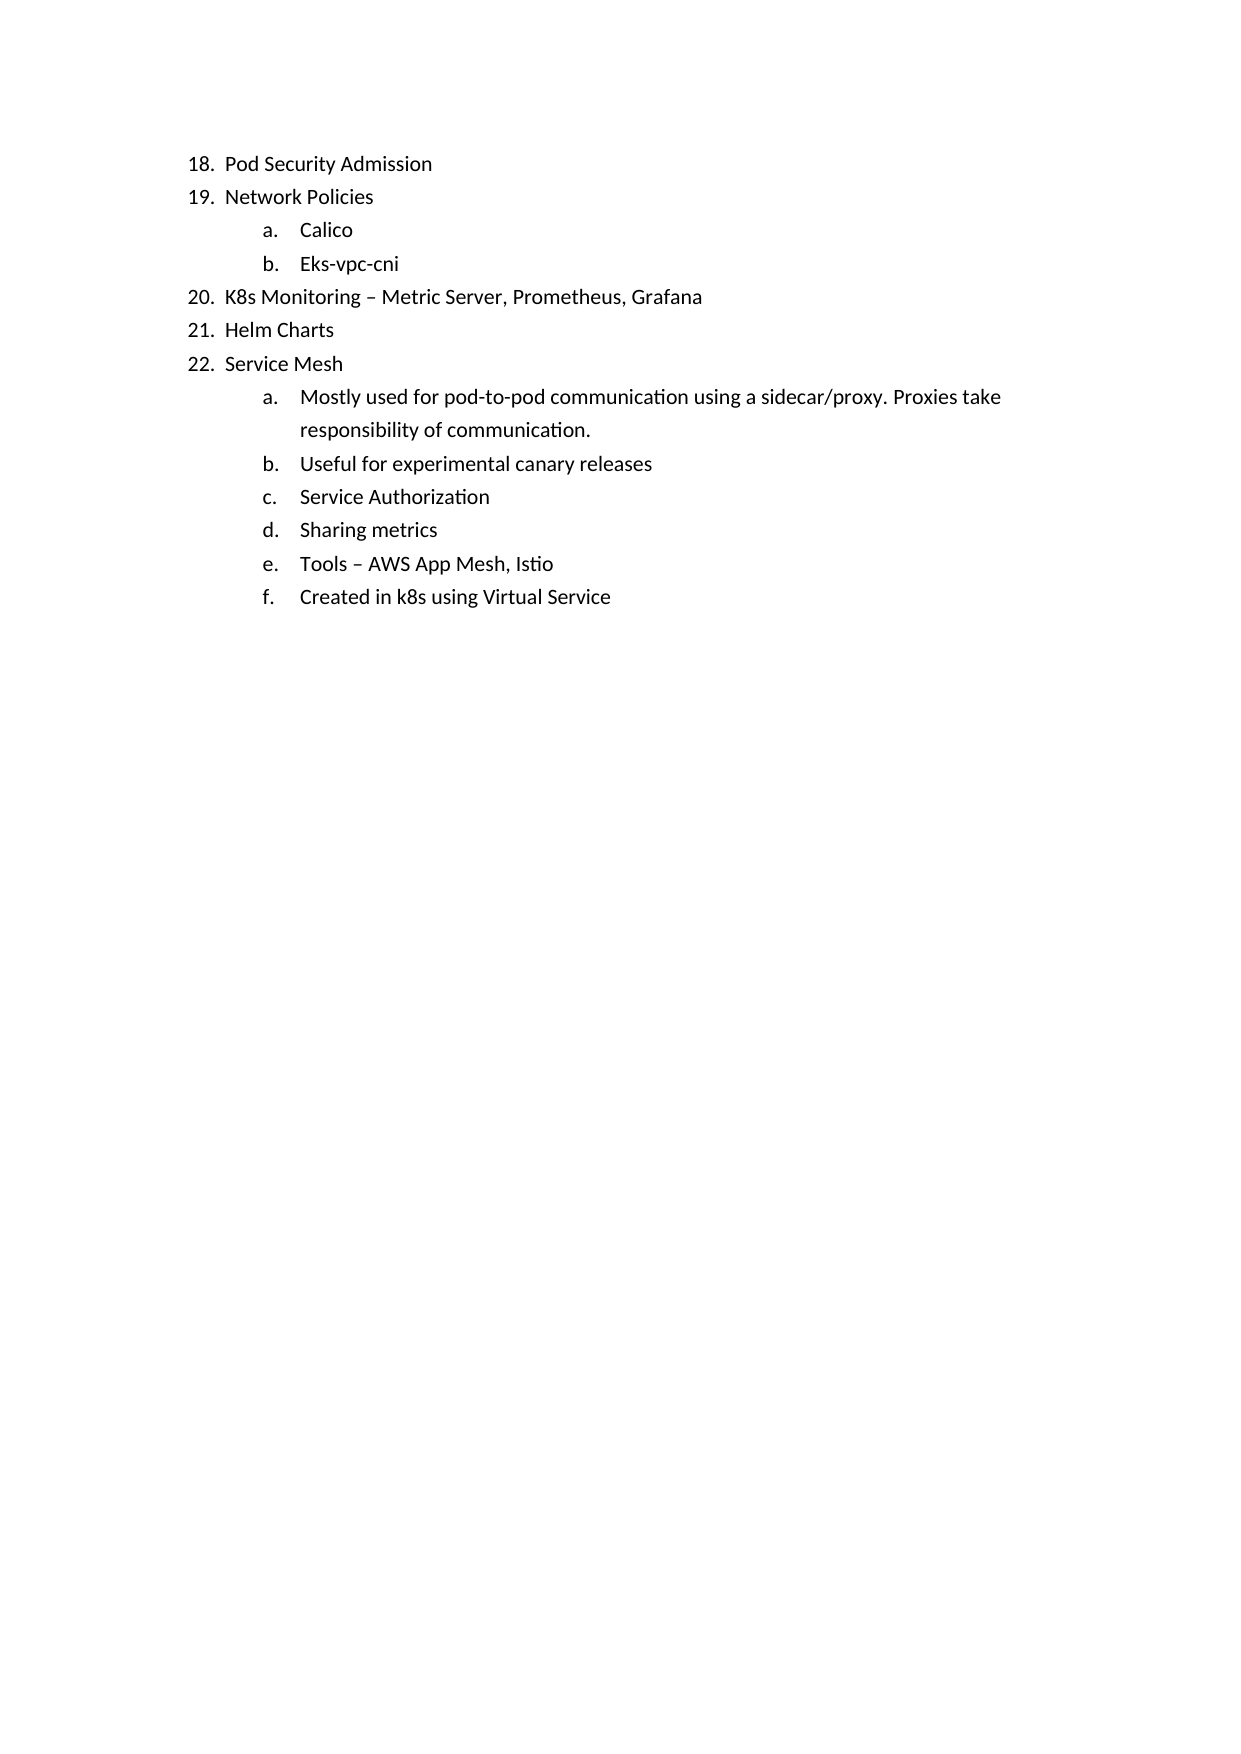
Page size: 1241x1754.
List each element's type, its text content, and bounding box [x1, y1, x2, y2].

list Network Policies [187, 183, 1090, 210]
list Sharing metrics [262, 517, 1090, 543]
list K8s Monitoring – Metric Server, Prometheus, Grafana [187, 283, 1090, 310]
list Tools – AWS App Mesh, Istio [262, 550, 1090, 577]
list Created in k8s using Virtual Service [262, 583, 1090, 610]
list Helm Charts [187, 317, 1090, 343]
list Mostly used for pod-to-pod communication using a sidecar/proxy. Proxies take responsibility of communication. [262, 383, 1090, 443]
list Eks-vpc-cni [262, 250, 1090, 277]
list Pod Security Admission [187, 150, 1090, 177]
list Calico [262, 217, 1090, 243]
list Service Mesh [187, 350, 1090, 377]
list Service Authorization [262, 483, 1090, 510]
list Useful for experimental canary releases [262, 450, 1090, 477]
